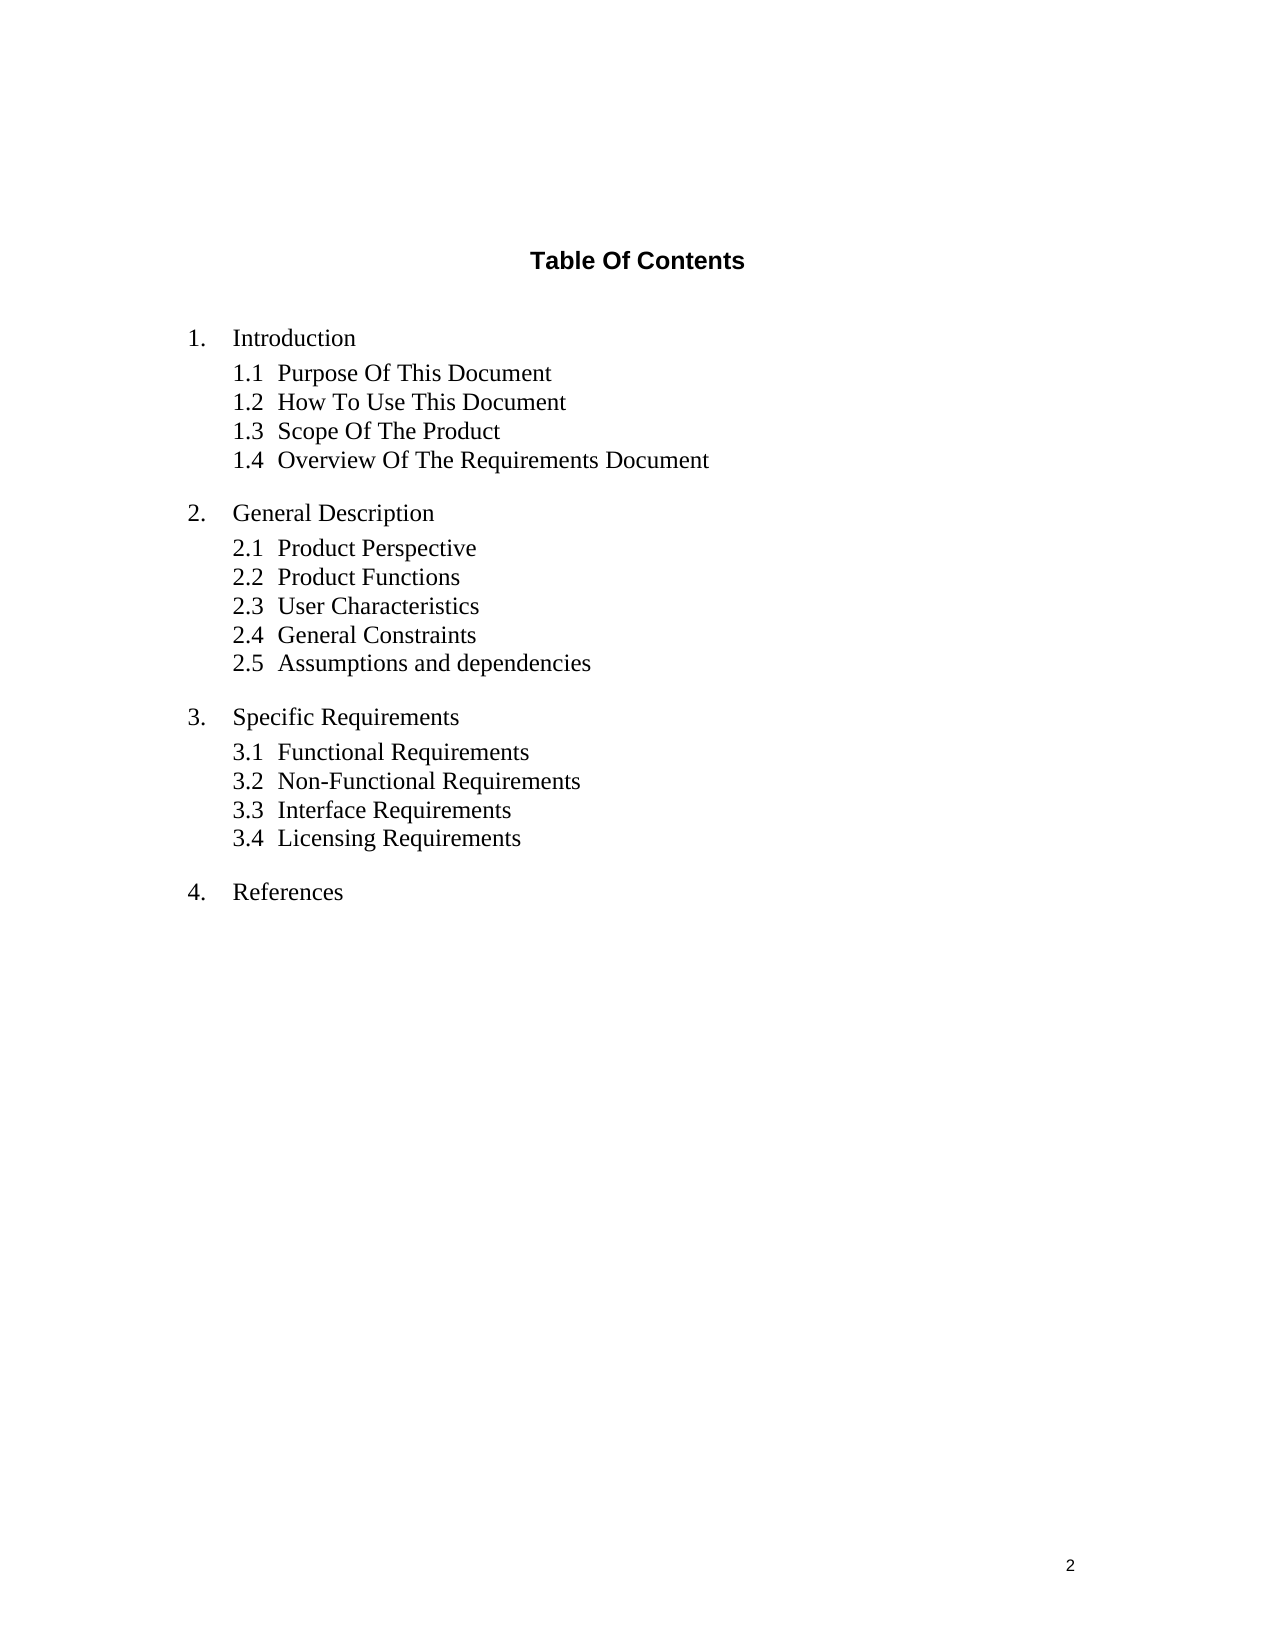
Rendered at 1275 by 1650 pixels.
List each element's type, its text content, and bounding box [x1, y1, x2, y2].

text 3.1 Functional Requirements 6 [232, 737, 1012, 766]
text 4. References 11 [187, 877, 1012, 906]
text 1.1 Purpose Of This Document 3 [232, 358, 1012, 387]
text 2.3 User Characteristics 5 [232, 591, 1012, 620]
text 3. Specific Requirements 6 [187, 702, 1012, 731]
text 2.2 Product Functions 5 [232, 562, 1012, 591]
text 3.4 Licensing Requirements 11 [232, 823, 1012, 852]
text Table Of Contents [187, 246, 1087, 274]
text 1.3 Scope Of The Product 4 [232, 416, 1012, 445]
text 3.3 Interface Requirements 7 [232, 795, 1012, 823]
text 2.5 Assumptions and dependencies 5 [232, 648, 1012, 677]
text 3.2 Non-Functional Requirements 6 [232, 766, 1012, 795]
text 2. General Description 4 [187, 498, 1012, 527]
text 1.2 How To Use This Document 3 [232, 387, 1012, 416]
text 1. Introduction 3 [187, 323, 1012, 352]
text 2.4 General Constraints 5 [232, 620, 1012, 648]
text 2.1 Product Perspective 4 [232, 533, 1012, 562]
text 1.4 Overview Of The Requirements Document 4 [232, 445, 1012, 473]
